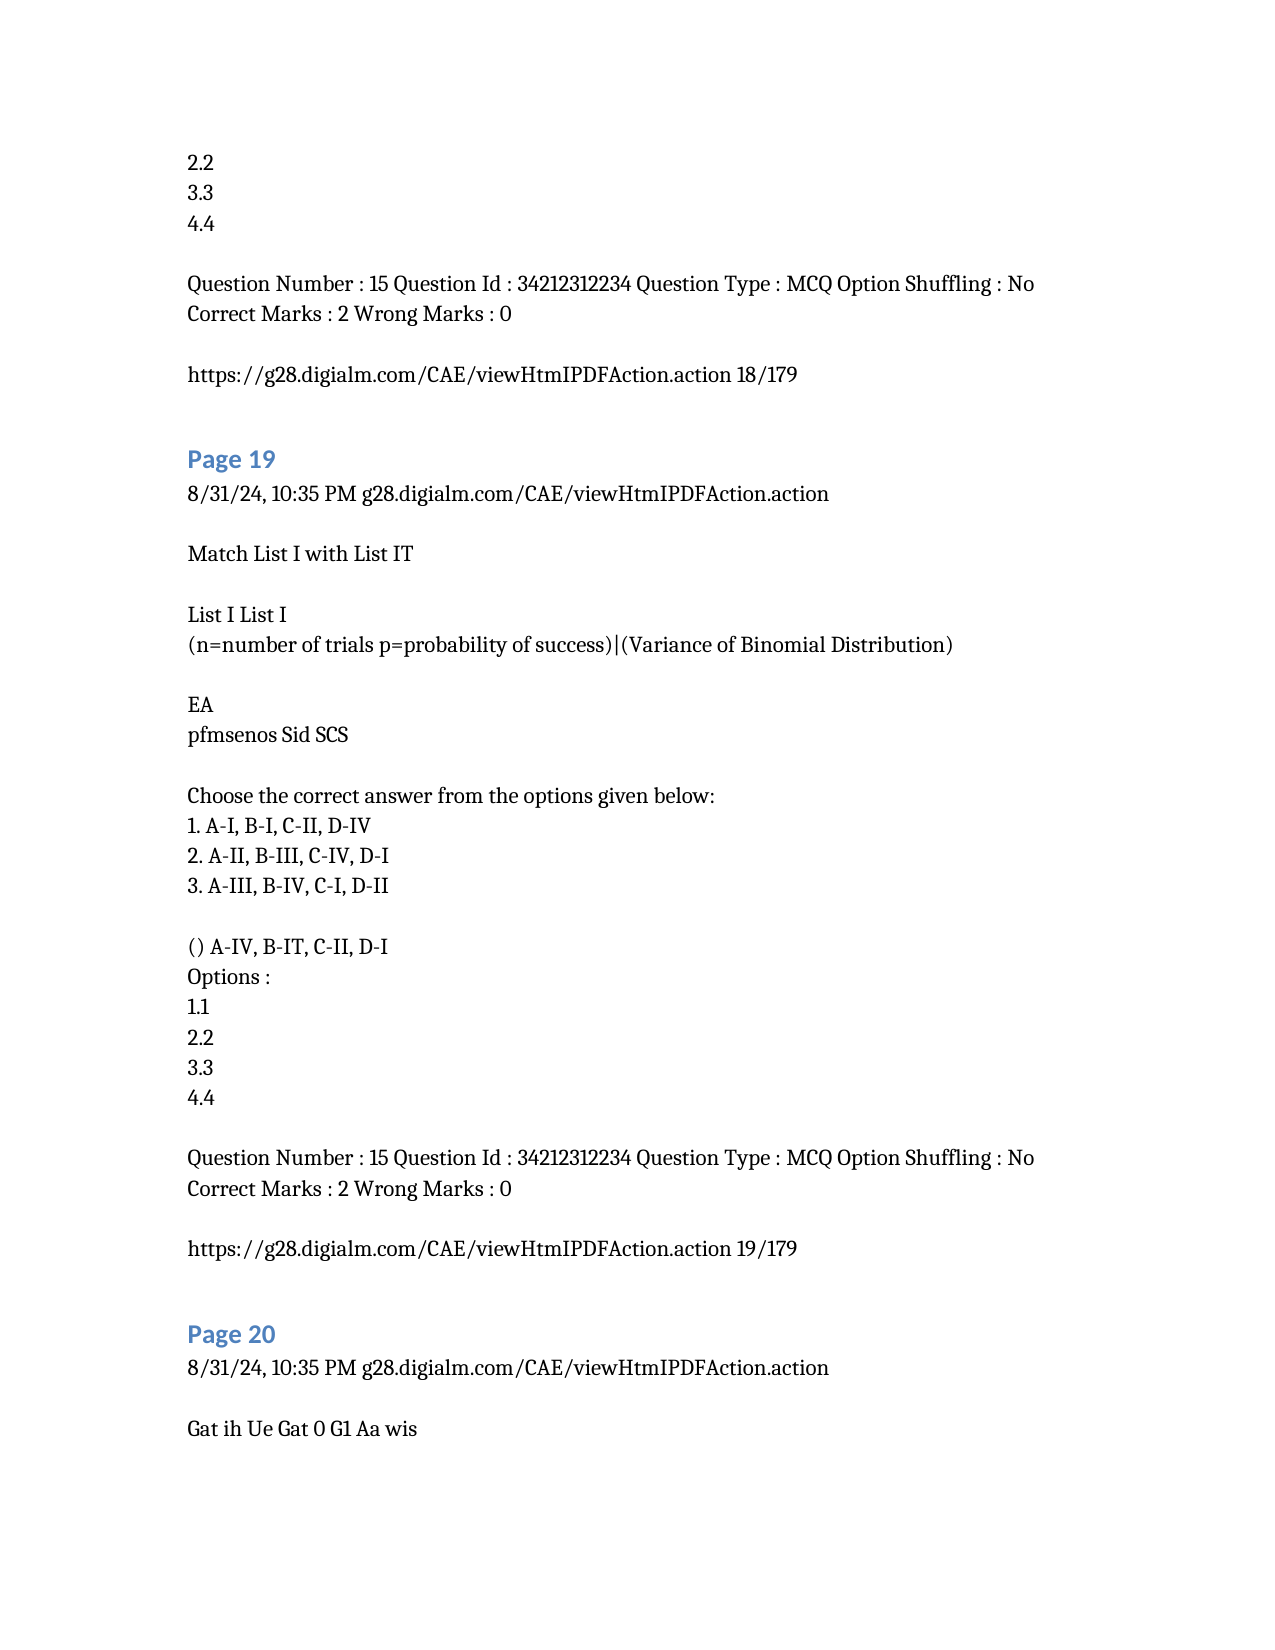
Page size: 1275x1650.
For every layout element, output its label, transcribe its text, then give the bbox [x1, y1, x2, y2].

subtitle Page 19 [187, 443, 1087, 476]
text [187, 1355, 1087, 1472]
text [187, 150, 1087, 418]
text 8/31/24, 10:35 PM g28.digialm.com/CAE/viewHtmIPDFAction.action Match List I with List IT List I List I (n=number of trials p=probability of success)|(Variance of Binomial Distribution) EA pfmsenos Sid SCS Choose the correct answer from the options given below: 1. A-I, B-I, C-II, D-IV 2. A-II, B-III, C-IV, D-I 3. A-III, B-IV, C-I, D-II () A-IV, B-IT, C-II, D-I Options : 1.1 2.2 3.3 4.4 Question Number : 15 Question Id : 34212312234 Question Type : MCQ Option Shuffling : No Correct Marks : 2 Wrong Marks : 0 https://g28.digialm.com/CAE/viewHtmIPDFAction.action 19/179 [187, 481, 1087, 1292]
subtitle Page 20 [187, 1317, 1087, 1350]
